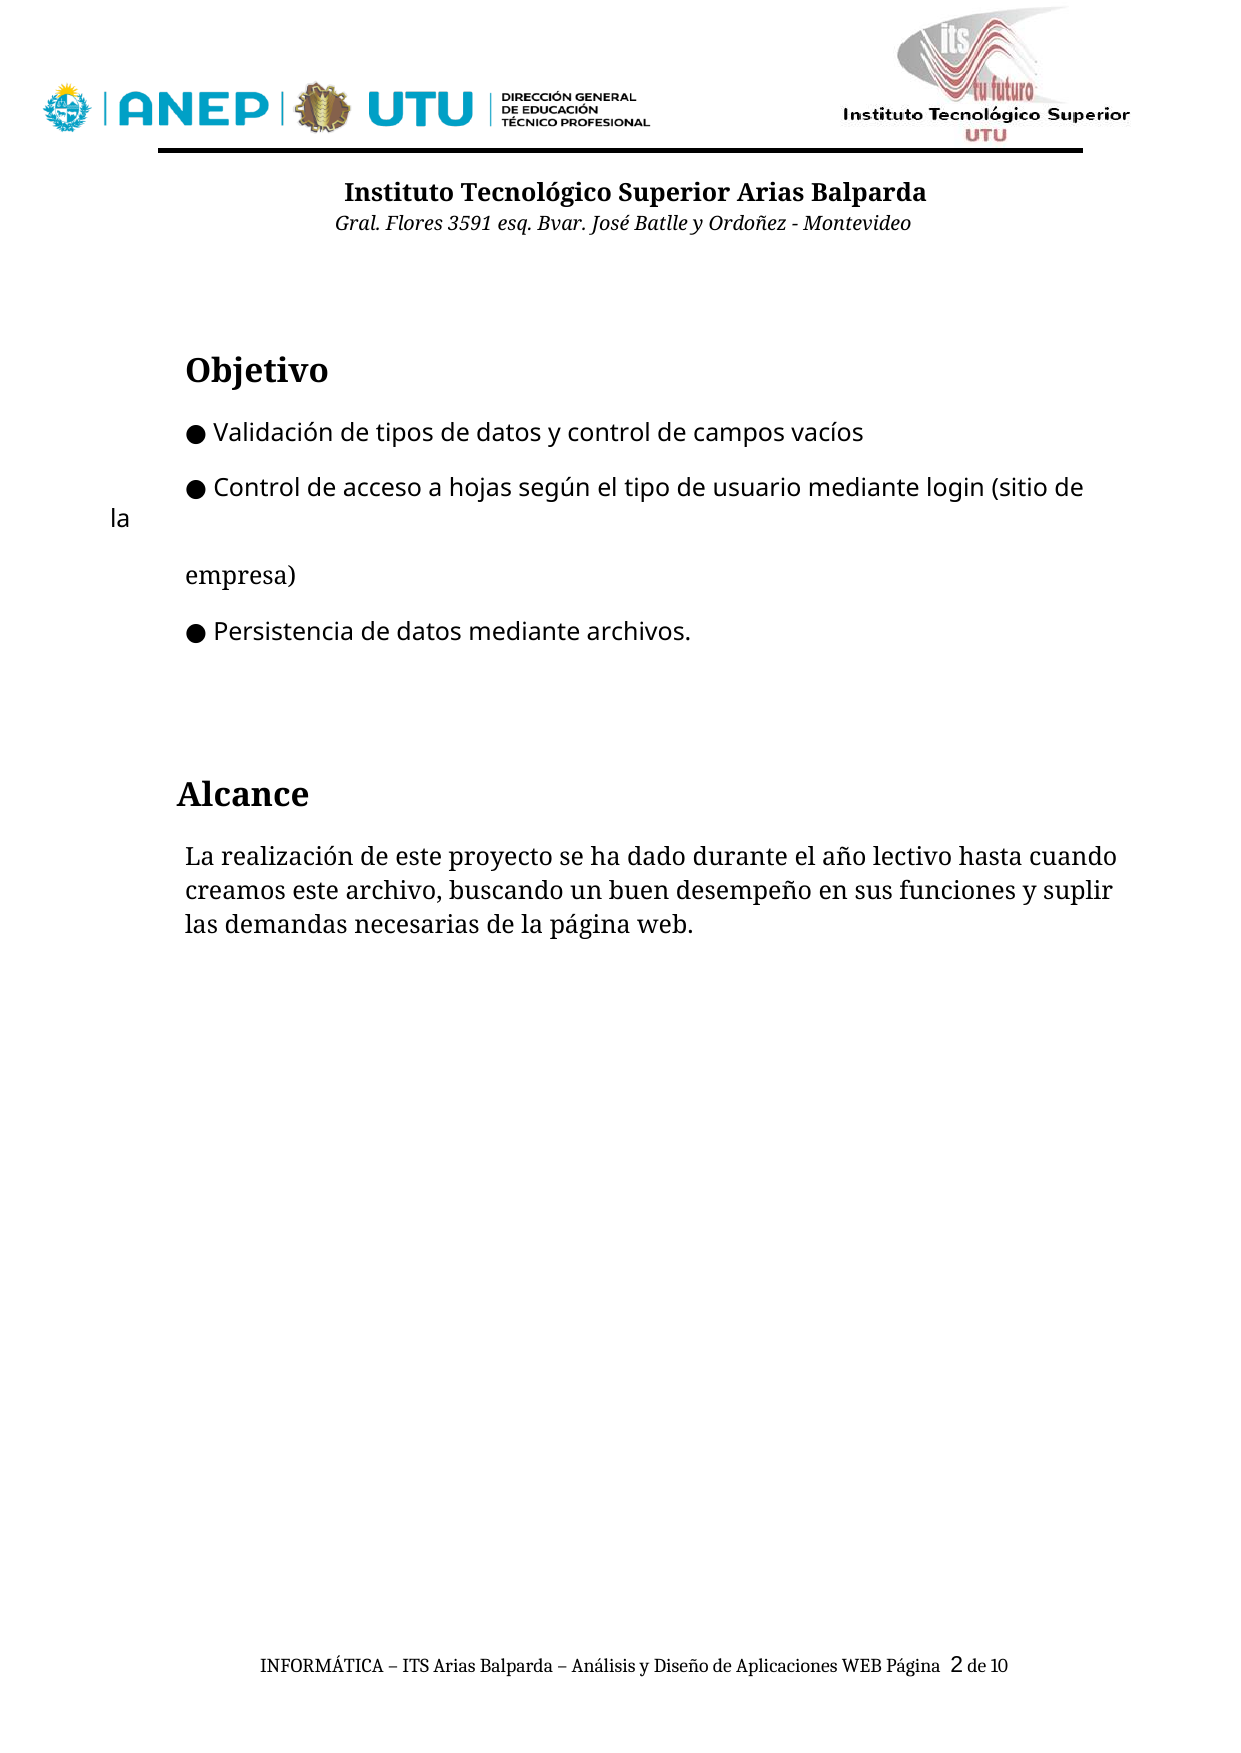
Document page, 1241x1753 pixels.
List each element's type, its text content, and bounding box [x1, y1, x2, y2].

picture [796, 0, 1182, 149]
text las demandas necesarias de la página web. [185, 907, 1206, 941]
text creamos este archivo, buscando un buen desempeño en sus funciones y suplir [185, 873, 1206, 907]
text ● Persistencia de datos mediante archivos. [110, 614, 1099, 646]
picture [34, 68, 664, 149]
text Alcance [176, 770, 1206, 816]
text ● Control de acceso a hojas según el tipo de usuario mediante login (sitio de la [110, 471, 1099, 535]
text Gral. Flores 3591 esq. Bvar. José Batlle y Ordoñez - Montevideo [260, 209, 949, 236]
text Instituto Tecnológico Superior Arias Balparda [178, 175, 1093, 209]
text La realización de este proyecto se ha dado durante el año lectivo hasta cuando [185, 838, 1206, 873]
text ● Validación de tipos de datos y control de campos vacíos [110, 415, 1099, 447]
text Objetivo [110, 346, 1206, 392]
text empresa) [110, 559, 1099, 591]
